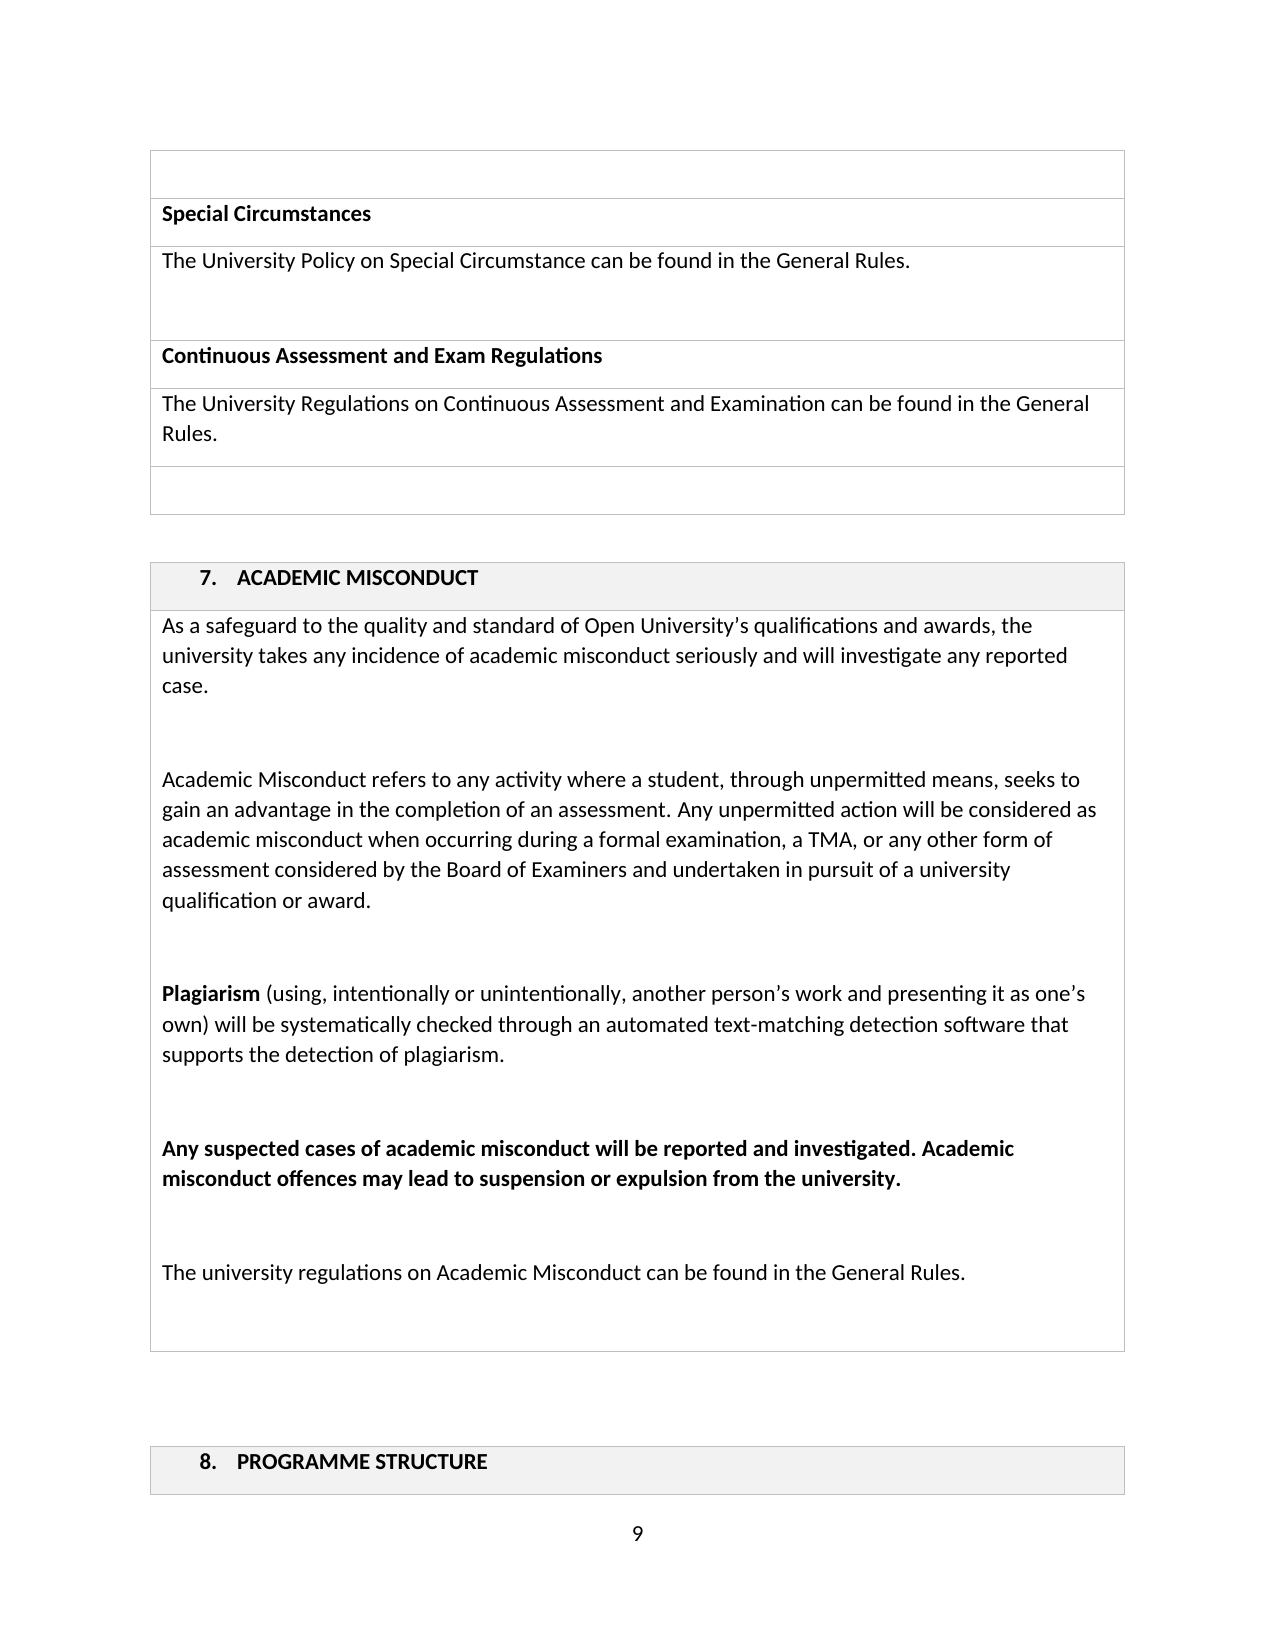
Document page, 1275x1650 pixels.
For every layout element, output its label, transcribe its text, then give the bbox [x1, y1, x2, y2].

table_cell The University Policy on Special Circumstance can be found in the General Rules. [151, 247, 1124, 340]
table_cell [151, 467, 1124, 514]
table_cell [151, 151, 1124, 198]
table_header ACADEMIC MISCONDUCT [151, 563, 1124, 610]
table_header PROGRAMME STRUCTURE [151, 1447, 1124, 1494]
table_cell Special Circumstances [151, 199, 1124, 246]
table_cell As a safeguard to the quality and standard of Open University’s qualifications and awards, the university takes any incidence of academic misconduct seriously and will investigate any reported case. Academic Misconduct refers to any activity where a student, through unpermitted means, seeks to gain an advantage in the completion of an assessment. Any unpermitted action will be considered as academic misconduct when occurring during a formal examination, a TMA, or any other form of assessment considered by the Board of Examiners and undertaken in pursuit of a university qualification or award. Plagiarism (using, intentionally or unintentionally, another person’s work and presenting it as one’s own) will be systematically checked through an automated text-matching detection software that supports the detection of plagiarism. Any suspected cases of academic misconduct will be reported and investigated. Academic misconduct offences may lead to suspension or expulsion from the university. The university regulations on Academic Misconduct can be found in the General Rules. [151, 611, 1124, 1351]
table_cell The University Regulations on Continuous Assessment and Examination can be found in the General Rules. [151, 389, 1124, 466]
table_cell Continuous Assessment and Exam Regulations [151, 341, 1124, 388]
